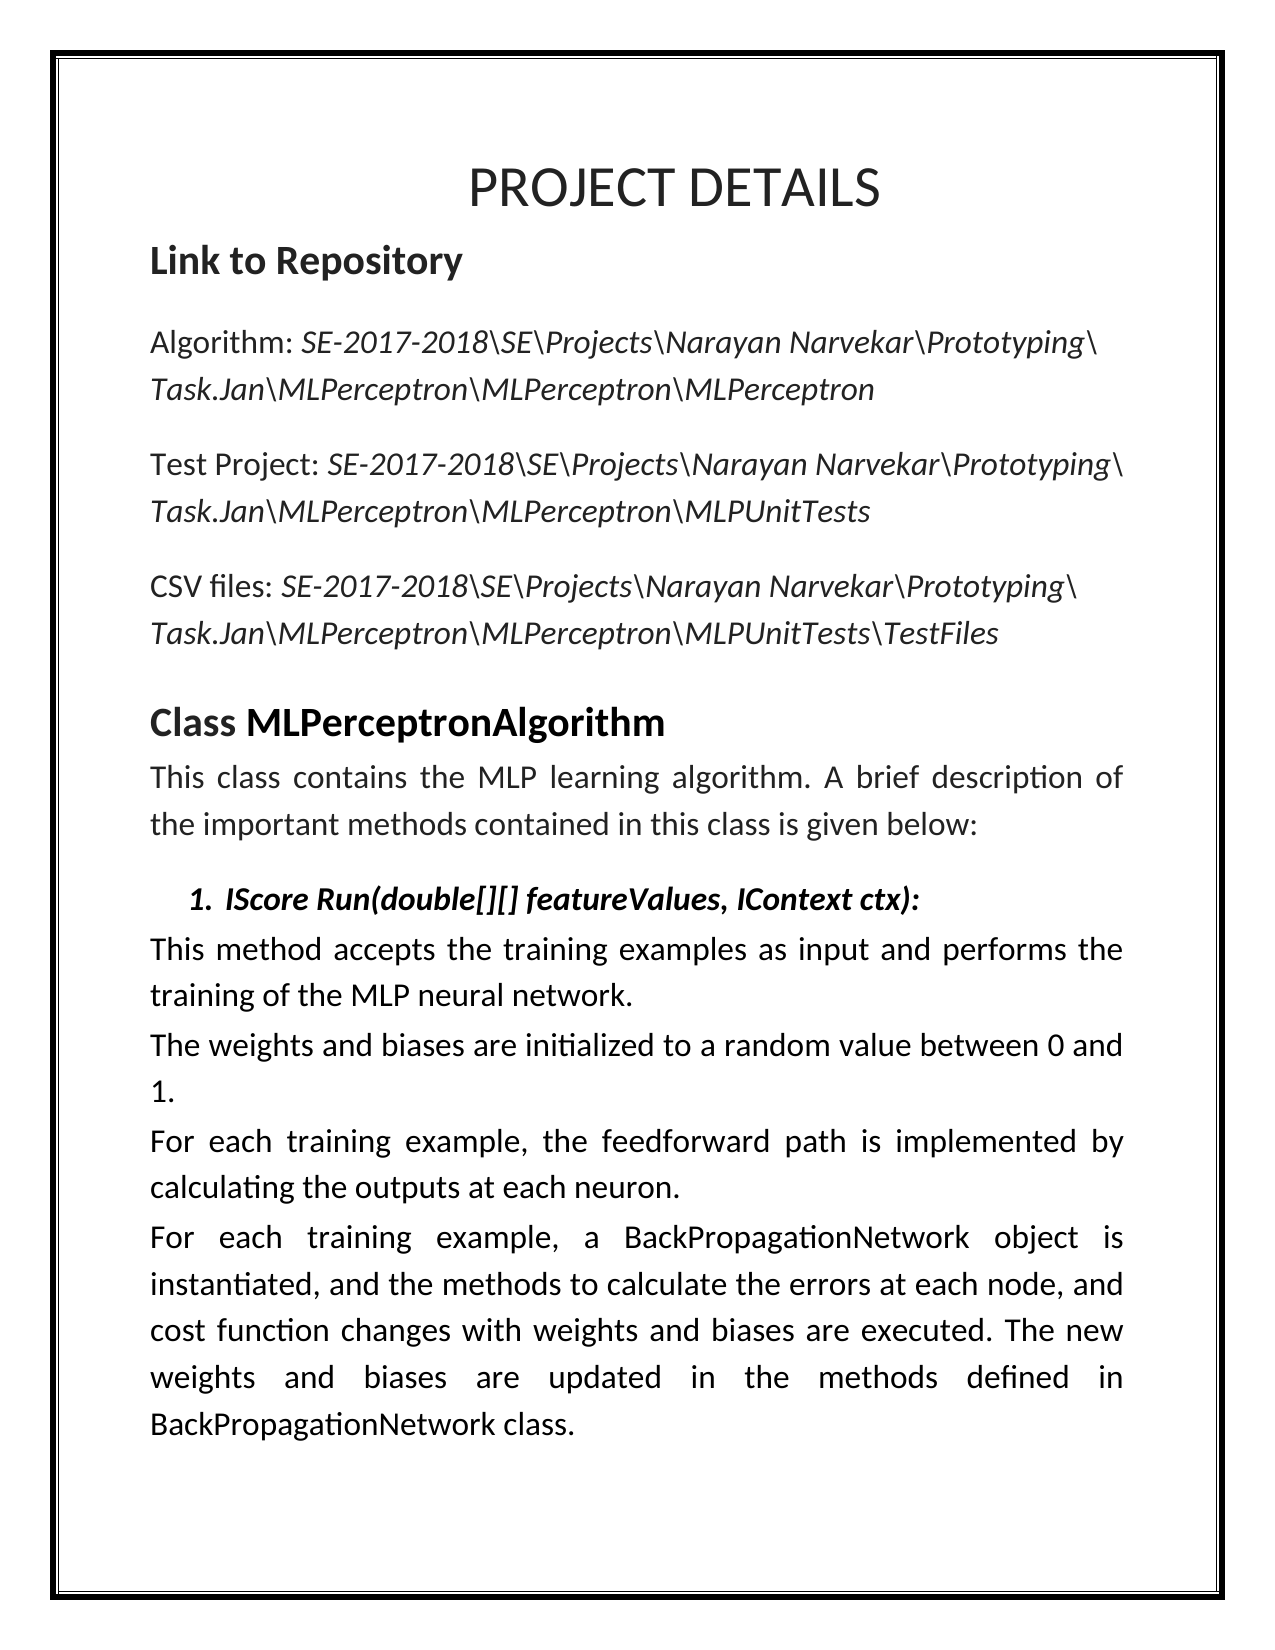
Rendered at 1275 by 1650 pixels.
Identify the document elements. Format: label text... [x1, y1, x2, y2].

text Test Project: SE-2017-2018\SE\Projects\Narayan Narvekar\Prototyping\ Task.Jan\MLPerceptron\MLPerceptron\MLPUnitTests [150, 443, 1125, 531]
text Class MLPerceptronAlgorithm [150, 696, 1125, 746]
text CSV files: SE-2017-2018\SE\Projects\Narayan Narvekar\Prototyping\ Task.Jan\MLPerceptron\MLPerceptron\MLPUnitTests\TestFiles [150, 565, 1125, 652]
text This method accepts the training examples as input and performs the training of the MLP neural network. [150, 928, 1125, 1015]
list IScore Run(double[][] featureValues, IContext ctx): [187, 878, 1125, 919]
text The weights and biases are initialized to a random value between 0 and 1. [150, 1024, 1125, 1111]
text This class contains the MLP learning algorithm. A brief description of the important methods contained in this class is given below: [150, 757, 1125, 844]
text Link to Repository [150, 234, 1125, 285]
text Algorithm: SE-2017-2018\SE\Projects\Narayan Narvekar\Prototyping\ Task.Jan\MLPerceptron\MLPerceptron\MLPerceptron [150, 321, 1125, 409]
text For each training example, a BackPropagationNetwork object is instantiated, and the methods to calculate the errors at each node, and cost function changes with weights and biases are executed. The new weights and biases are updated in the methods defined in BackPropagationNetwork class. [150, 1216, 1125, 1444]
text For each training example, the feedforward path is implemented by calculating the outputs at each neuron. [150, 1120, 1125, 1207]
list PROJECT DETAILS [225, 150, 1125, 221]
